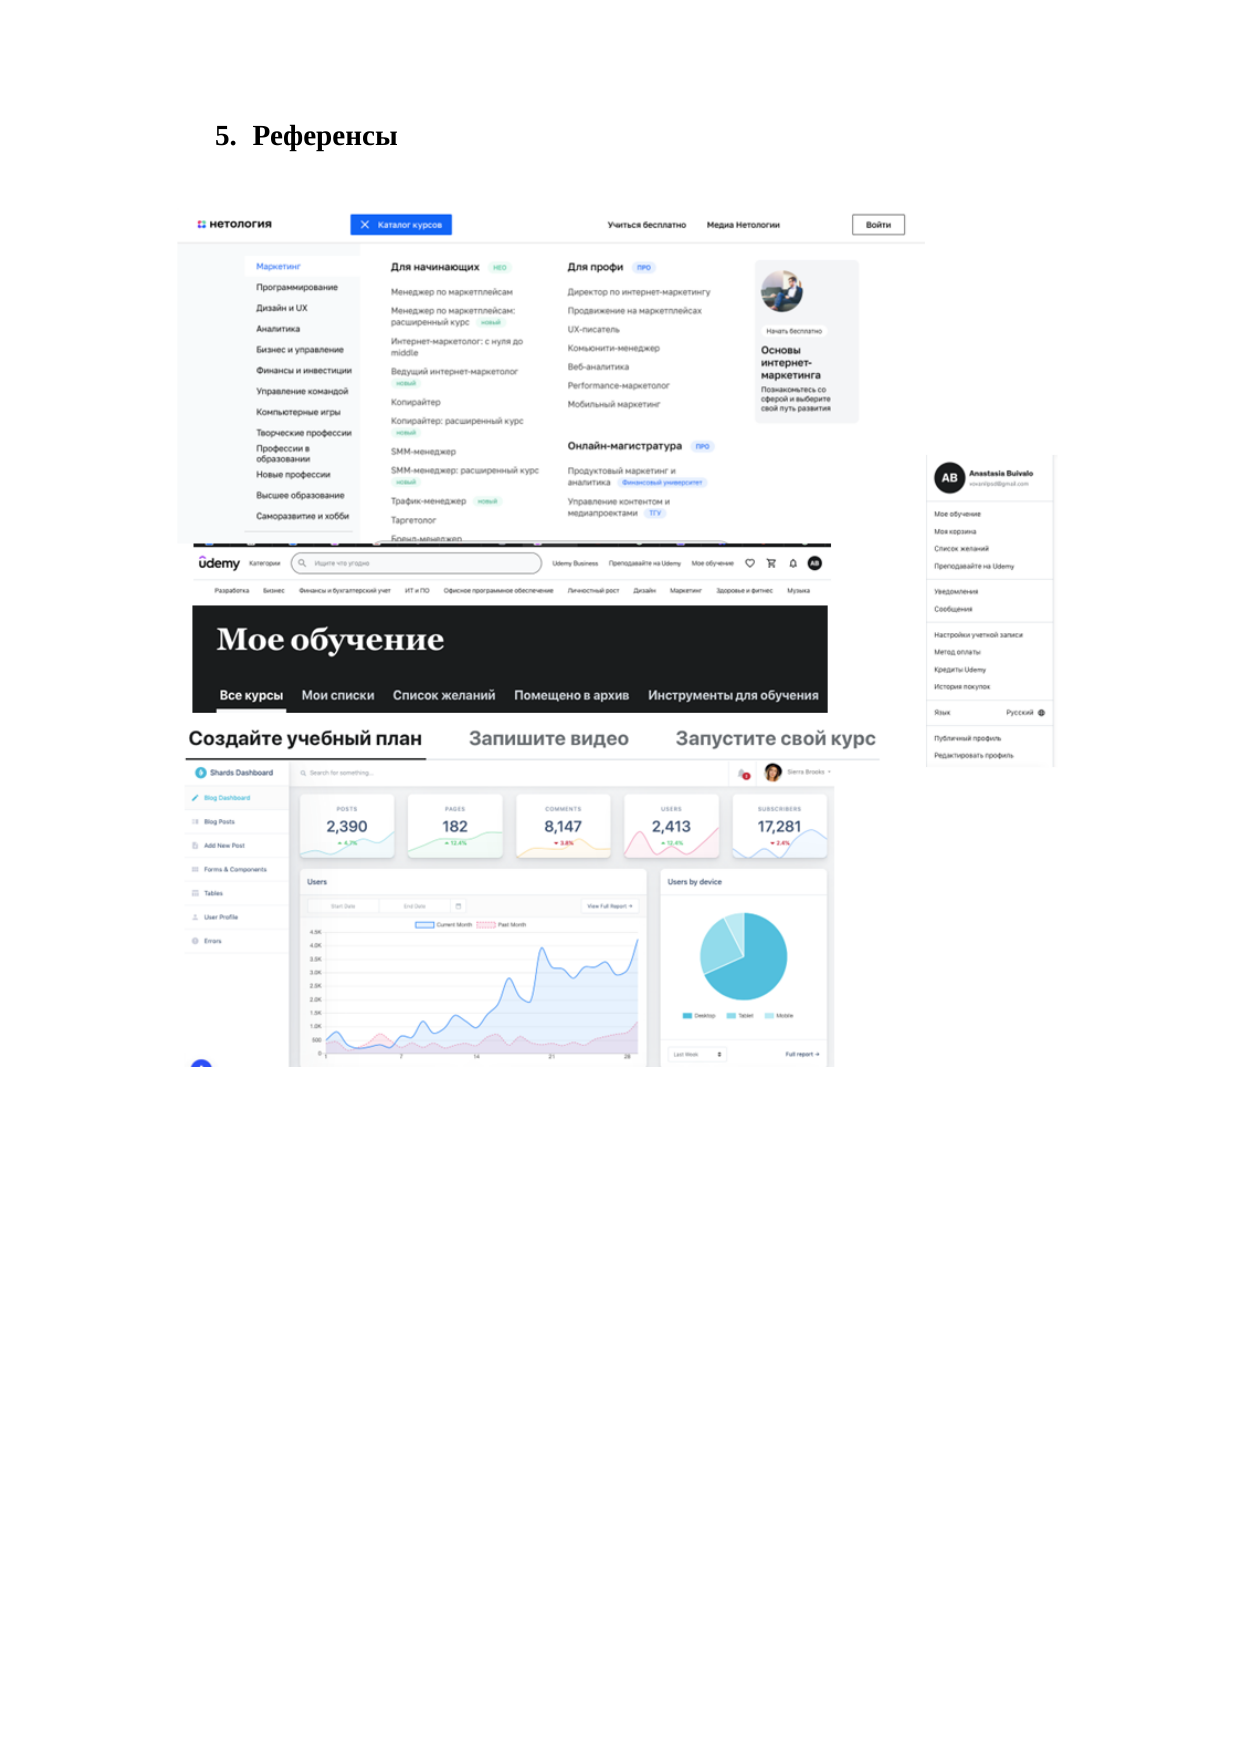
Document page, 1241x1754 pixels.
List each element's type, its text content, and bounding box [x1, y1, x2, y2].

list Референсы [215, 118, 1152, 152]
picture [177, 206, 1214, 1067]
